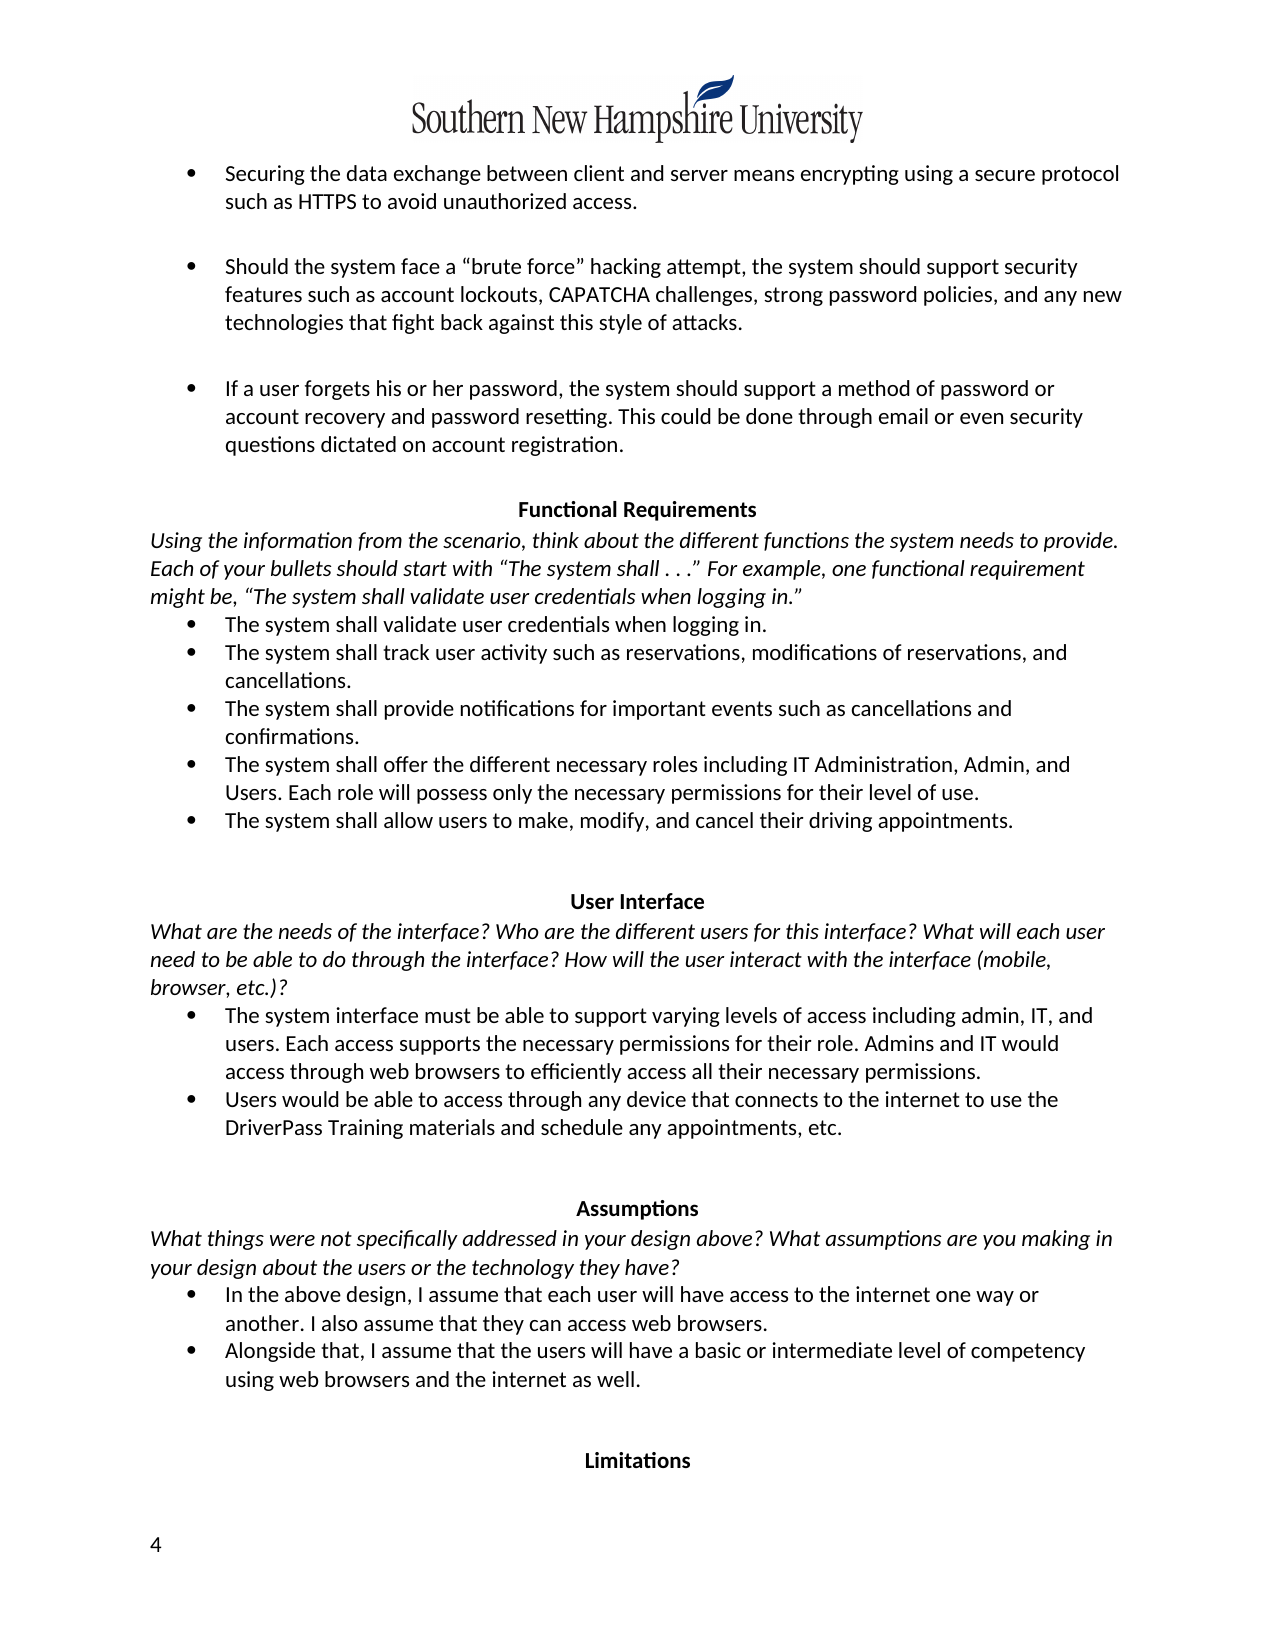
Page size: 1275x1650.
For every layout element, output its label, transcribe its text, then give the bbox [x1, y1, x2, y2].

list In the above design, I assume that each user will have access to the internet one way or another. I also assume that they can access web browsers. [187, 1281, 1125, 1337]
subtitle Assumptions [150, 1194, 1125, 1222]
list Securing the data exchange between client and server means encrypting using a secure protocol such as HTTPS to avoid unauthorized access. [187, 159, 1125, 215]
list The system interface must be able to support varying levels of access including admin, IT, and users. Each access supports the necessary permissions for their role. Admins and IT would access through web browsers to efficiently access all their necessary permissions. [187, 1001, 1125, 1085]
picture [412, 75, 863, 143]
text Using the information from the scenario, think about the different functions the system needs to provide. Each of your bullets should start with “The system shall . . .” For example, one functional requirement might be, “The system shall validate user credentials when logging in.” [150, 526, 1125, 610]
list Alongside that, I assume that the users will have a basic or intermediate level of competency using web browsers and the internet as well. [187, 1337, 1125, 1393]
list The system shall offer the different necessary roles including IT Administration, Admin, and Users. Each role will possess only the necessary permissions for their level of use. [187, 750, 1125, 806]
list The system shall allow users to make, modify, and cancel their driving appointments. [187, 806, 1125, 834]
subtitle User Interface [150, 887, 1125, 915]
list If a user forgets his or her password, the system should support a method of password or account recovery and password resetting. This could be done through email or even security questions dictated on account registration. [187, 374, 1125, 458]
subtitle Limitations [150, 1446, 1125, 1474]
list The system shall validate user credentials when logging in. [187, 610, 1125, 638]
list The system shall provide notifications for important events such as cancellations and confirmations. [187, 694, 1125, 750]
text What are the needs of the interface? Who are the different users for this interface? What will each user need to be able to do through the interface? How will the user interact with the interface (mobile, browser, etc.)? [150, 917, 1125, 1001]
list The system shall track user activity such as reservations, modifications of reservations, and cancellations. [187, 638, 1125, 694]
subtitle Functional Requirements [150, 496, 1125, 523]
text What things were not specifically addressed in your design above? What assumptions are you making in your design about the users or the technology they have? [150, 1224, 1125, 1281]
list Users would be able to access through any device that connects to the internet to use the DriverPass Training materials and schedule any appointments, etc. [187, 1085, 1125, 1141]
list Should the system face a “brute force” hacking attempt, the system should support security features such as account lockouts, CAPATCHA challenges, strong password policies, and any new technologies that fight back against this style of attacks. [187, 252, 1125, 336]
